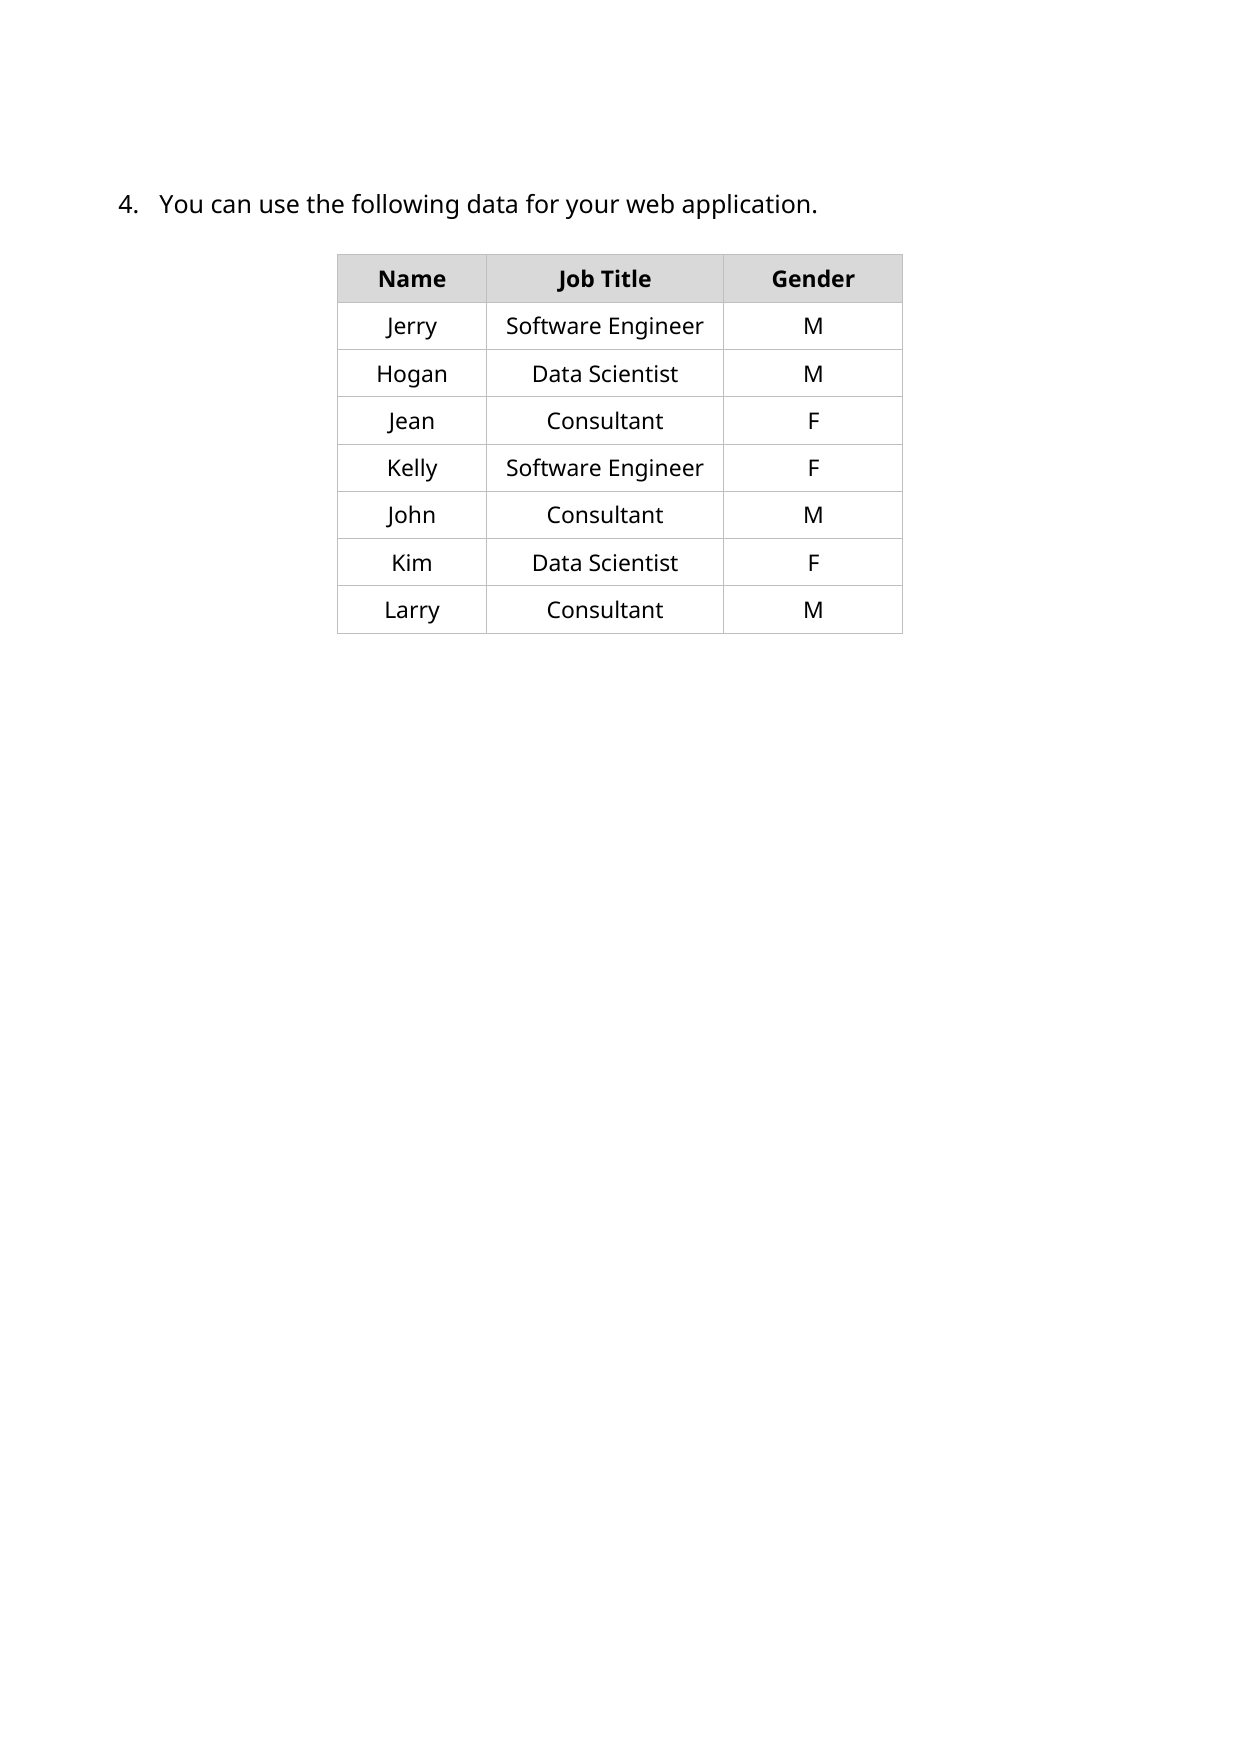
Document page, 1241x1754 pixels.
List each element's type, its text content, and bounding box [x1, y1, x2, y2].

table_cell Consultant [487, 586, 723, 633]
table_cell John [338, 492, 486, 538]
table_cell Data Scientist [487, 539, 723, 585]
table_cell Kelly [338, 445, 486, 491]
table_cell Kim [338, 539, 486, 585]
table_cell Jerry [338, 303, 486, 349]
table_cell M [724, 586, 902, 633]
table_cell F [724, 397, 902, 443]
table_cell Hogan [338, 350, 486, 396]
table_cell F [724, 445, 902, 491]
table_cell Consultant [487, 492, 723, 538]
table_cell M [724, 492, 902, 538]
list You can use the following data for your web application. [118, 186, 1122, 220]
table_cell Software Engineer [487, 303, 723, 349]
table_cell Jean [338, 397, 486, 443]
table_cell M [724, 350, 902, 396]
table_header Name [338, 255, 486, 302]
table_cell Software Engineer [487, 445, 723, 491]
table_cell Consultant [487, 397, 723, 443]
table_header Gender [724, 255, 902, 302]
table_cell F [724, 539, 902, 585]
table_cell Larry [338, 586, 486, 633]
table_cell Data Scientist [487, 350, 723, 396]
table_cell M [724, 303, 902, 349]
table_header Job Title [487, 255, 723, 302]
